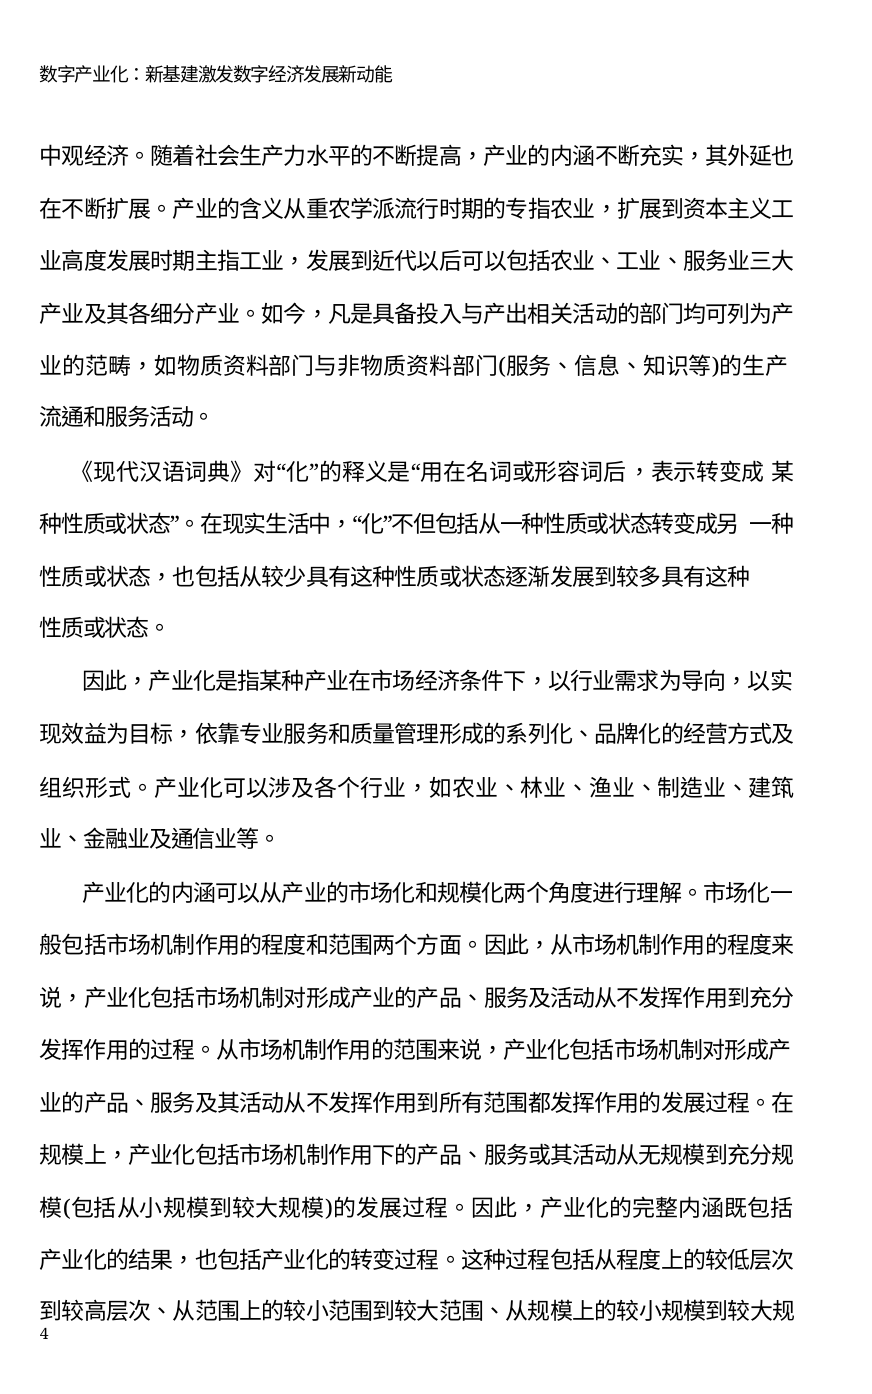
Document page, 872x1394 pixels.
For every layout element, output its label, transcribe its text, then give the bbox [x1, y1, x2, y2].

text 中观经济。随着社会生产力水平的不断提高，产业的内涵不断充实，其外延也 在不断扩展。产业的含义从重农学派流行时期的专指农业，扩展到资本主义工 业高度发展时期主指工业，发展到近代以后可以包括农业、工业、服务业三大 产业及其各细分产业。如今，凡是具备投入与产出相关活动的部门均可列为产 业的范畴，如物质资料部门与非物质资料部门(服务、信息、知识等)的生产 [39, 140, 795, 381]
text 《现代汉语词典》对“化”的释义是“用在名词或形容词后，表示转变成 某种性质或状态”。在现实生活中，“化”不但包括从一种性质或状态转变成另 一种性质或状态，也包括从较少具有这种性质或状态逐渐发展到较多具有这种 [39, 456, 794, 592]
text 到较高层次、从范围上的较小范围到较大范围、从规模上的较小规模到较大规 [39, 1297, 795, 1325]
text 流通和服务活动。 [39, 403, 795, 431]
text 性质或状态。 [39, 613, 795, 642]
text 数字产业化：新基建激发数字经济发展新动能 [39, 63, 795, 86]
text 产业化的内涵可以从产业的市场化和规模化两个角度进行理解。市场化一 般包括市场机制作用的程度和范围两个方面。因此，从市场机制作用的程度来 说，产业化包括市场机制对形成产业的产品、服务及活动从不发挥作用到充分 发挥作用的过程。从市场机制作用的范围来说，产业化包括市场机制对形成产 业的产品、服务及其活动从不发挥作用到所有范围都发挥作用的发展过程。在 规模上，产业化包括市场机制作用下的产品、服务或其活动从无规模到充分规 模(包括从小规模到较大规模)的发展过程。因此，产业化的完整内涵既包括 产业化的结果，也包括产业化的转变过程。这种过程包括从程度上的较低层次 [39, 877, 795, 1276]
text 业、金融业及通信业等。 [39, 825, 795, 853]
text 因此，产业化是指某种产业在市场经济条件下，以行业需求为导向，以实 现效益为目标，依靠专业服务和质量管理形成的系列化、品牌化的经营方式及 组织形式。产业化可以涉及各个行业，如农业、林业、渔业、制造业、建筑 [39, 664, 795, 803]
